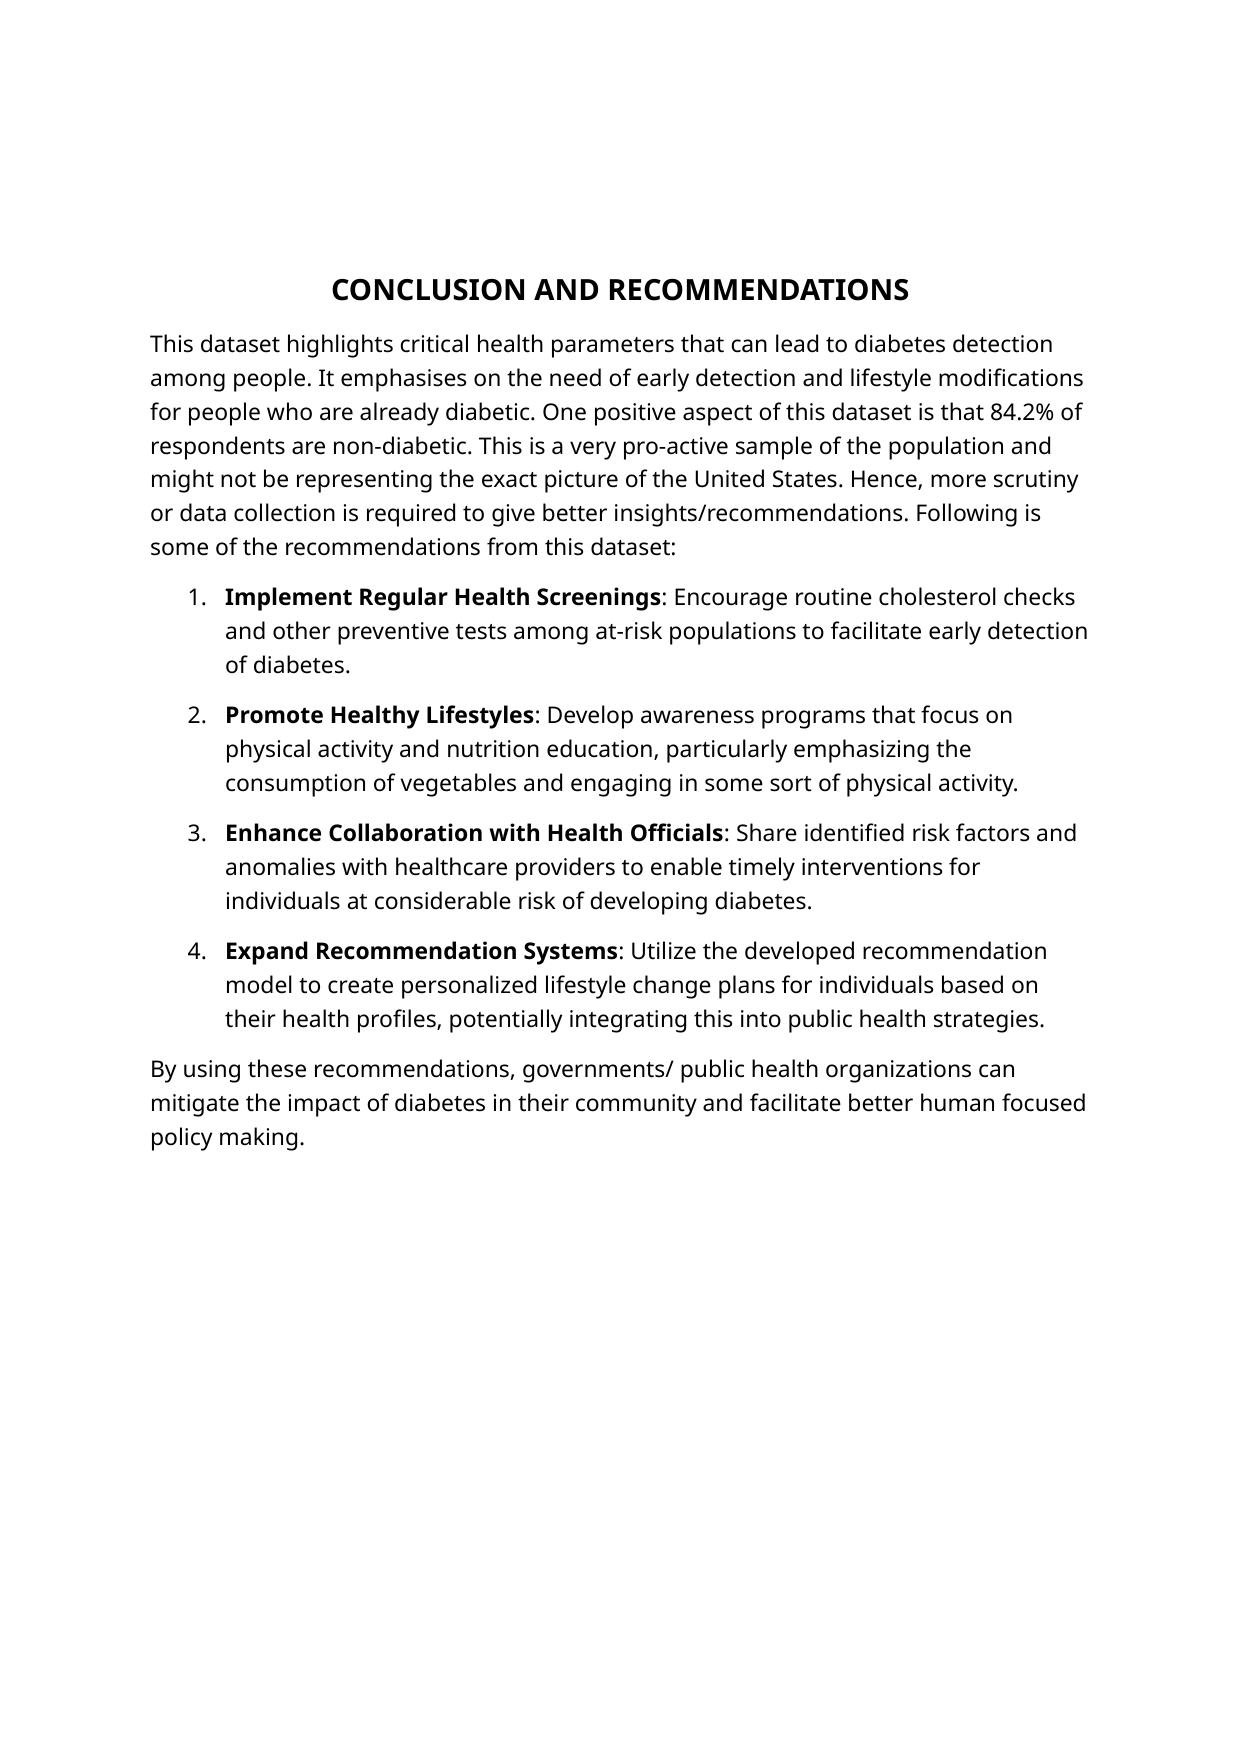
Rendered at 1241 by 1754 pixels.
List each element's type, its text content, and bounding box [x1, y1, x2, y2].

list Expand Recommendation Systems: Utilize the developed recommendation model to create personalized lifestyle change plans for individuals based on their health profiles, potentially integrating this into public health strategies. [187, 935, 1090, 1034]
list Enhance Collaboration with Health Officials: Share identified risk factors and anomalies with healthcare providers to enable timely interventions for individuals at considerable risk of developing diabetes. [187, 817, 1090, 916]
text CONCLUSION AND RECOMMENDATIONS [150, 269, 1090, 309]
text By using these recommendations, governments/ public health organizations can mitigate the impact of diabetes in their community and facilitate better human focused policy making. [150, 1053, 1090, 1152]
list Implement Regular Health Screenings: Encourage routine cholesterol checks and other preventive tests among at-risk populations to facilitate early detection of diabetes. [187, 581, 1090, 680]
text This dataset highlights critical health parameters that can lead to diabetes detection among people. It emphasises on the need of early detection and lifestyle modifications for people who are already diabetic. One positive aspect of this dataset is that 84.2% of respondents are non-diabetic. This is a very pro-active sample of the population and might not be representing the exact picture of the United States. Hence, more scrutiny or data collection is required to give better insights/recommendations. Following is some of the recommendations from this dataset: [150, 328, 1090, 562]
list Promote Healthy Lifestyles: Develop awareness programs that focus on physical activity and nutrition education, particularly emphasizing the consumption of vegetables and engaging in some sort of physical activity. [187, 699, 1090, 798]
